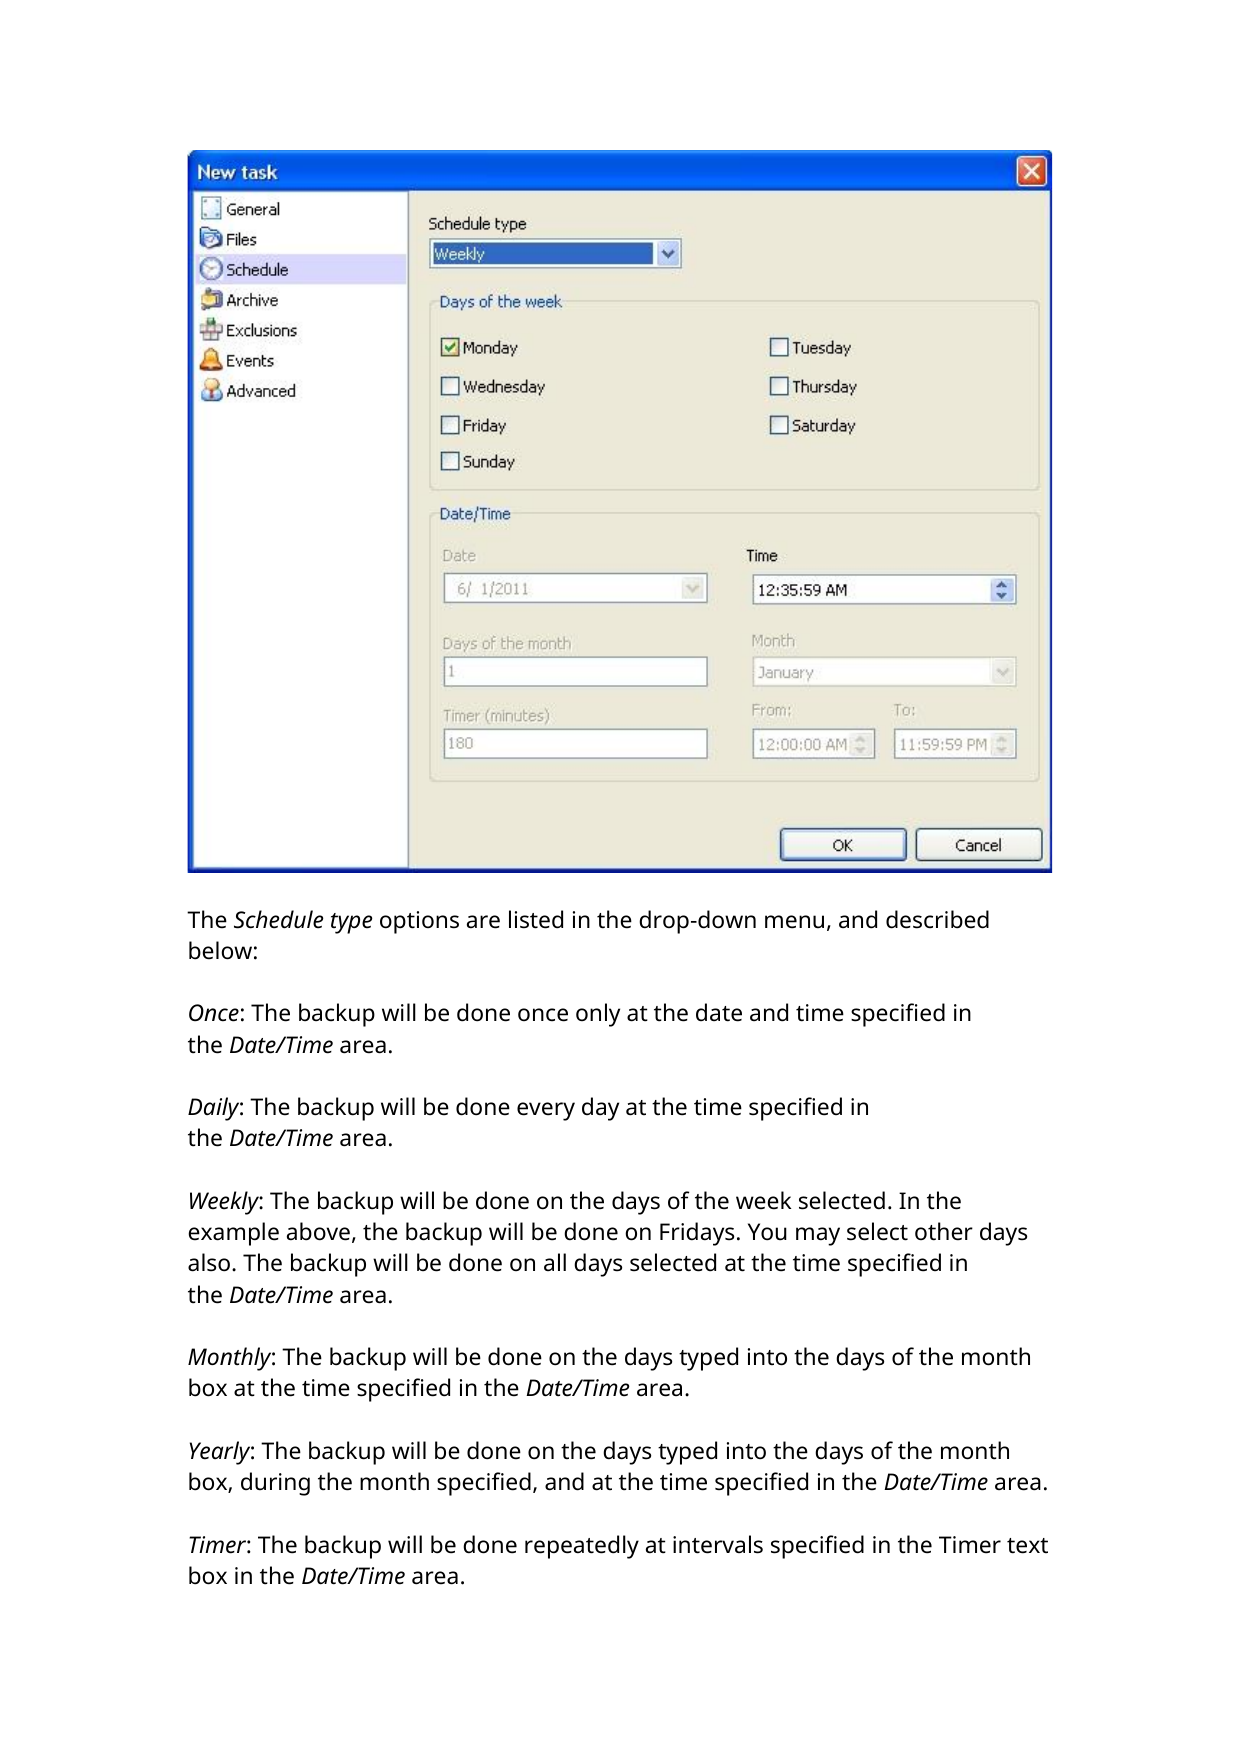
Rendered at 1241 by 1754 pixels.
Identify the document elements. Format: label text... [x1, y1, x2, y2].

text The Schedule type options are listed in the drop-down menu, and described below: [187, 904, 1053, 966]
text Once: The backup will be done once only at the date and time specified in the Date/Time area. [187, 997, 1053, 1060]
text Weekly: The backup will be done on the days of the week selected. In the example above, the backup will be done on Fridays. You may select other days also. The backup will be done on all days selected at the time specified in the Date/Time area. [187, 1185, 1053, 1310]
picture [187, 150, 1053, 873]
text Timer: The backup will be done repeatedly at intervals specified in the Timer text box in the Date/Time area. [187, 1529, 1053, 1591]
text Yearly: The backup will be done on the days typed into the days of the month box, during the month specified, and at the time specified in the Date/Time area. [187, 1435, 1053, 1497]
text Monthly: The backup will be done on the days typed into the days of the month box at the time specified in the Date/Time area. [187, 1341, 1053, 1404]
text Daily: The backup will be done every day at the time specified in the Date/Time area. [187, 1091, 1053, 1154]
